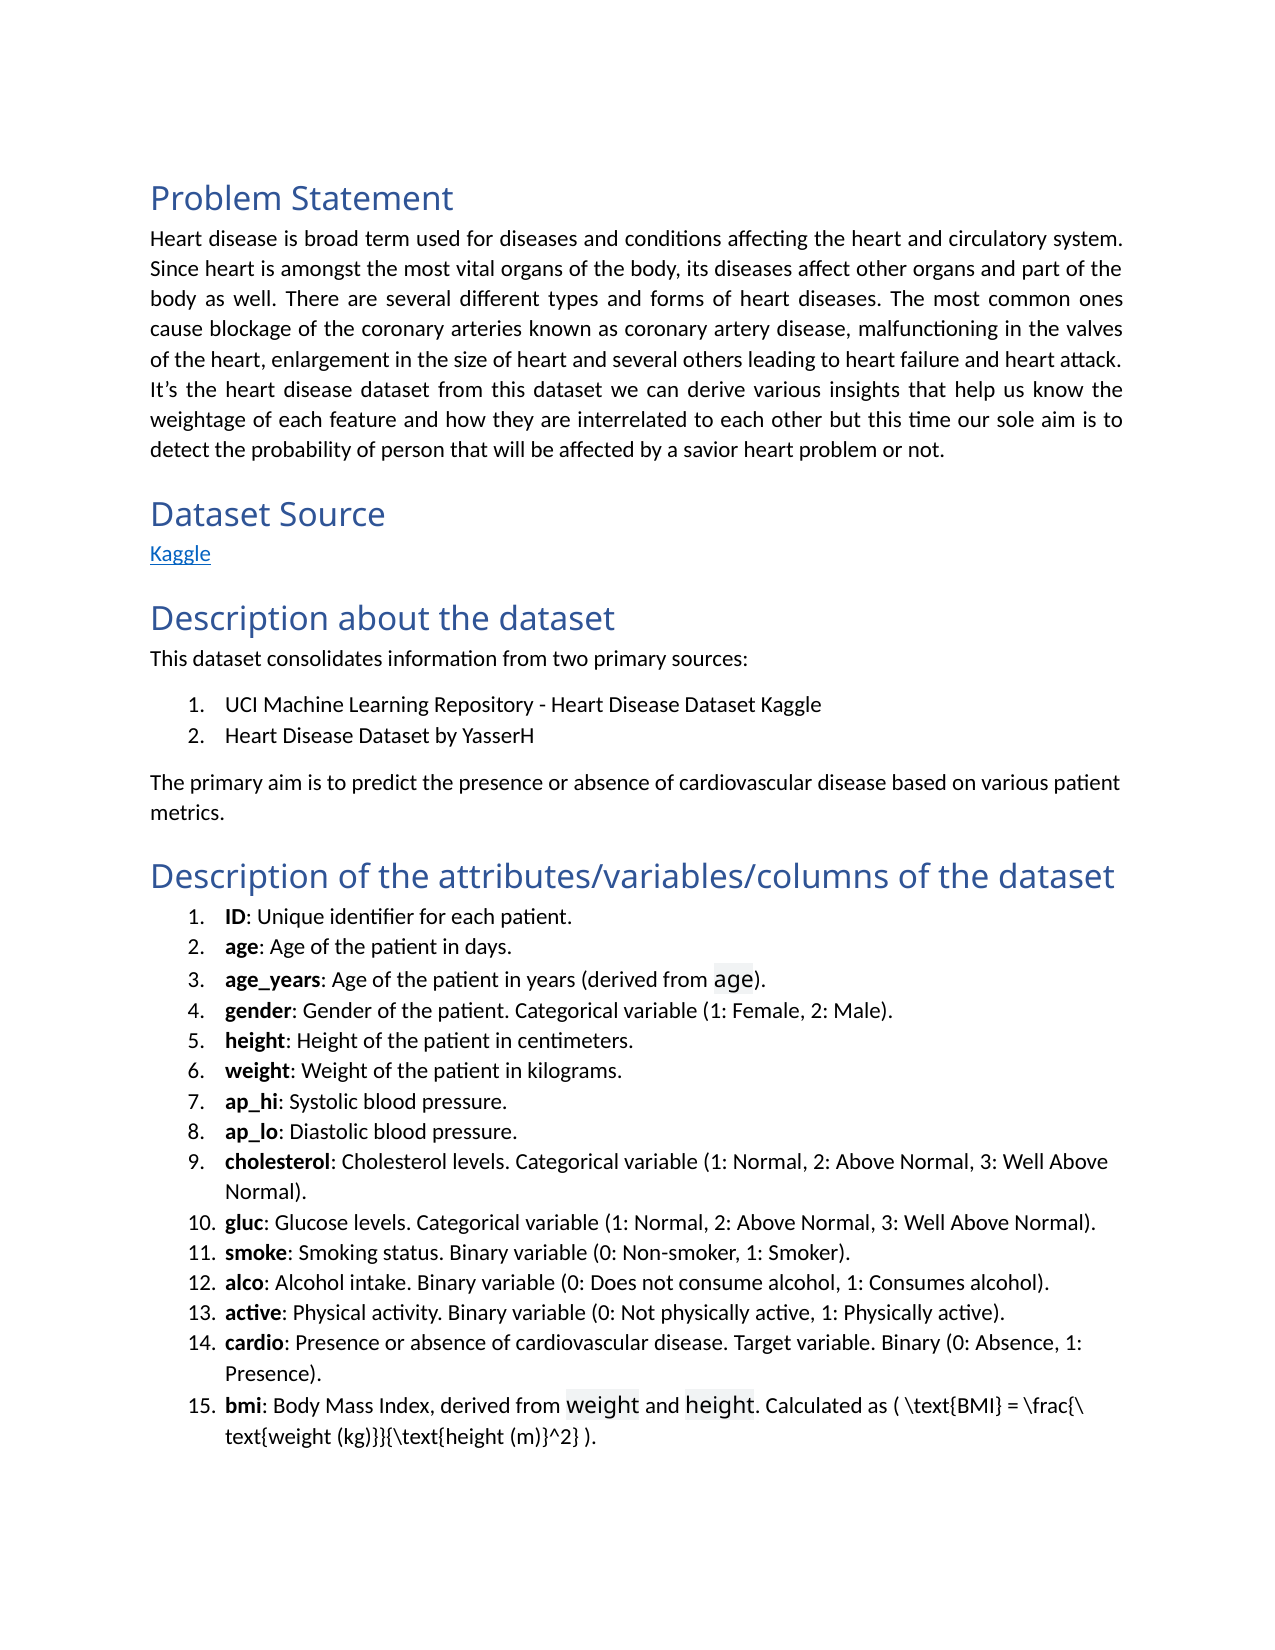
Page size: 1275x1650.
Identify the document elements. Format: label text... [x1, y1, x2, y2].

list UCI Machine Learning Repository - Heart Disease Dataset Kaggle [187, 691, 1125, 719]
list age: Age of the patient in days. [187, 932, 1125, 960]
subtitle Problem Statement [150, 175, 1125, 220]
subtitle Description of the attributes/variables/columns of the dataset [150, 853, 1125, 898]
subtitle Dataset Source [150, 491, 1125, 536]
text This dataset consolidates information from two primary sources: [150, 644, 1125, 672]
list gluc: Glucose levels. Categorical variable (1: Normal, 2: Above Normal, 3: Well Above Normal). [187, 1208, 1125, 1236]
list bmi: Body Mass Index, derived from weight and height. Calculated as ( \text{BMI} = \frac{\text{weight (kg)}}{\text{height (m)}^2} ). [187, 1389, 1125, 1450]
list ID: Unique identifier for each patient. [187, 902, 1125, 930]
list active: Physical activity. Binary variable (0: Not physically active, 1: Physically active). [187, 1298, 1125, 1326]
list gender: Gender of the patient. Categorical variable (1: Female, 2: Male). [187, 996, 1125, 1024]
list weight: Weight of the patient in kilograms. [187, 1057, 1125, 1085]
text The primary aim is to predict the presence or absence of cardiovascular disease based on various patient metrics. [150, 768, 1125, 826]
list smoke: Smoking status. Binary variable (0: Non-smoker, 1: Smoker). [187, 1238, 1125, 1266]
list age_years: Age of the patient in years (derived from age). [187, 962, 1125, 994]
list ap_lo: Diastolic blood pressure. [187, 1117, 1125, 1145]
list Heart Disease Dataset by YasserH [187, 721, 1125, 749]
list ap_hi: Systolic blood pressure. [187, 1087, 1125, 1115]
list cholesterol: Cholesterol levels. Categorical variable (1: Normal, 2: Above Normal, 3: Well Above Normal). [187, 1147, 1125, 1206]
text Kaggle [150, 539, 1125, 568]
subtitle Description about the dataset [150, 595, 1125, 640]
list cardio: Presence or absence of cardiovascular disease. Target variable. Binary (0: Absence, 1: Presence). [187, 1328, 1125, 1387]
list height: Height of the patient in centimeters. [187, 1026, 1125, 1054]
list alco: Alcohol intake. Binary variable (0: Does not consume alcohol, 1: Consumes alcohol). [187, 1268, 1125, 1296]
text Heart disease is broad term used for diseases and conditions affecting the heart and circulatory system. Since heart is amongst the most vital organs of the body, its diseases affect other organs and part of the body as well. There are several different types and forms of heart diseases. The most common ones cause blockage of the coronary arteries known as coronary artery disease, malfunctioning in the valves of the heart, enlargement in the size of heart and several others leading to heart failure and heart attack. It’s the heart disease dataset from this dataset we can derive various insights that help us know the weightage of each feature and how they are interrelated to each other but this time our sole aim is to detect the probability of person that will be affected by a savior heart problem or not. [150, 224, 1125, 463]
